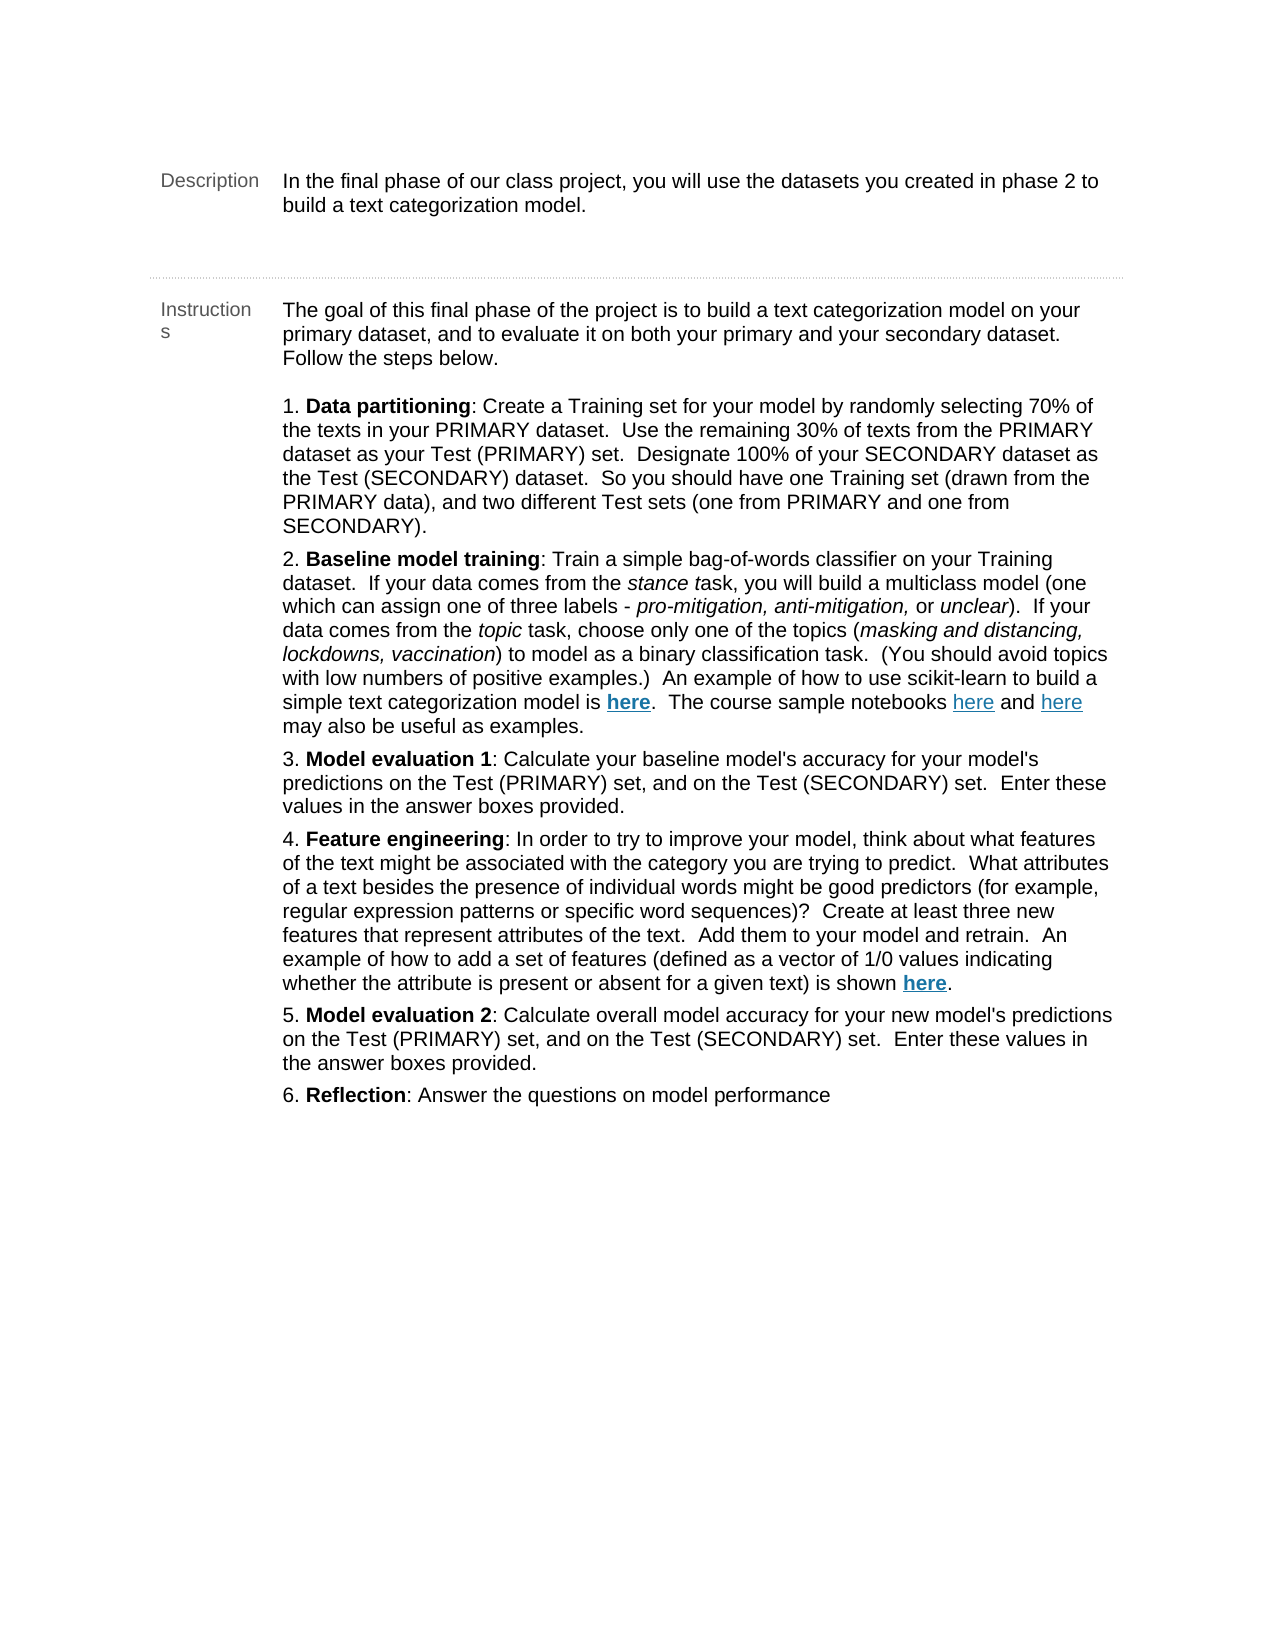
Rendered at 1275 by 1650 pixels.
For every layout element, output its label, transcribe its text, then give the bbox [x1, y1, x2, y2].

table_cell Instructions [150, 277, 272, 1157]
table_header Description [150, 150, 272, 277]
table_cell The goal of this final phase of the project is to build a text categorization model on your primary dataset, and to evaluate it on both your primary and your secondary dataset. Follow the steps below. 1. Data partitioning: Create a Training set for your model by randomly selecting 70% of the texts in your PRIMARY dataset. Use the remaining 30% of texts from the PRIMARY dataset as your Test (PRIMARY) set. Designate 100% of your SECONDARY dataset as the Test (SECONDARY) dataset. So you should have one Training set (drawn from the PRIMARY data), and two different Test sets (one from PRIMARY and one from SECONDARY). 2. Baseline model training: Train a simple bag-of-words classifier on your Training dataset. If your data comes from the stance task, you will build a multiclass model (one which can assign one of three labels - pro-mitigation, anti-mitigation, or unclear). If your data comes from the topic task, choose only one of the topics (masking and distancing, lockdowns, vaccination) to model as a binary classification task. (You should avoid topics with low numbers of positive examples.) An example of how to use scikit-learn to build a simple text categorization model is here. The course sample notebooks here and here may also be useful as examples. 3. Model evaluation 1: Calculate your baseline model's accuracy for your model's predictions on the Test (PRIMARY) set, and on the Test (SECONDARY) set. Enter these values in the answer boxes provided. 4. Feature engineering: In order to try to improve your model, think about what features of the text might be associated with the category you are trying to predict. What attributes of a text besides the presence of individual words might be good predictors (for example, regular expression patterns or specific word sequences)? Create at least three new features that represent attributes of the text. Add them to your model and retrain. An example of how to add a set of features (defined as a vector of 1/0 values indicating whether the attribute is present or absent for a given text) is shown here. 5. Model evaluation 2: Calculate overall model accuracy for your new model's predictions on the Test (PRIMARY) set, and on the Test (SECONDARY) set. Enter these values in the answer boxes provided. 6. Reflection: Answer the questions on model performance [272, 277, 1125, 1157]
table_header In the final phase of our class project, you will use the datasets you created in phase 2 to build a text categorization model. [272, 150, 1125, 277]
